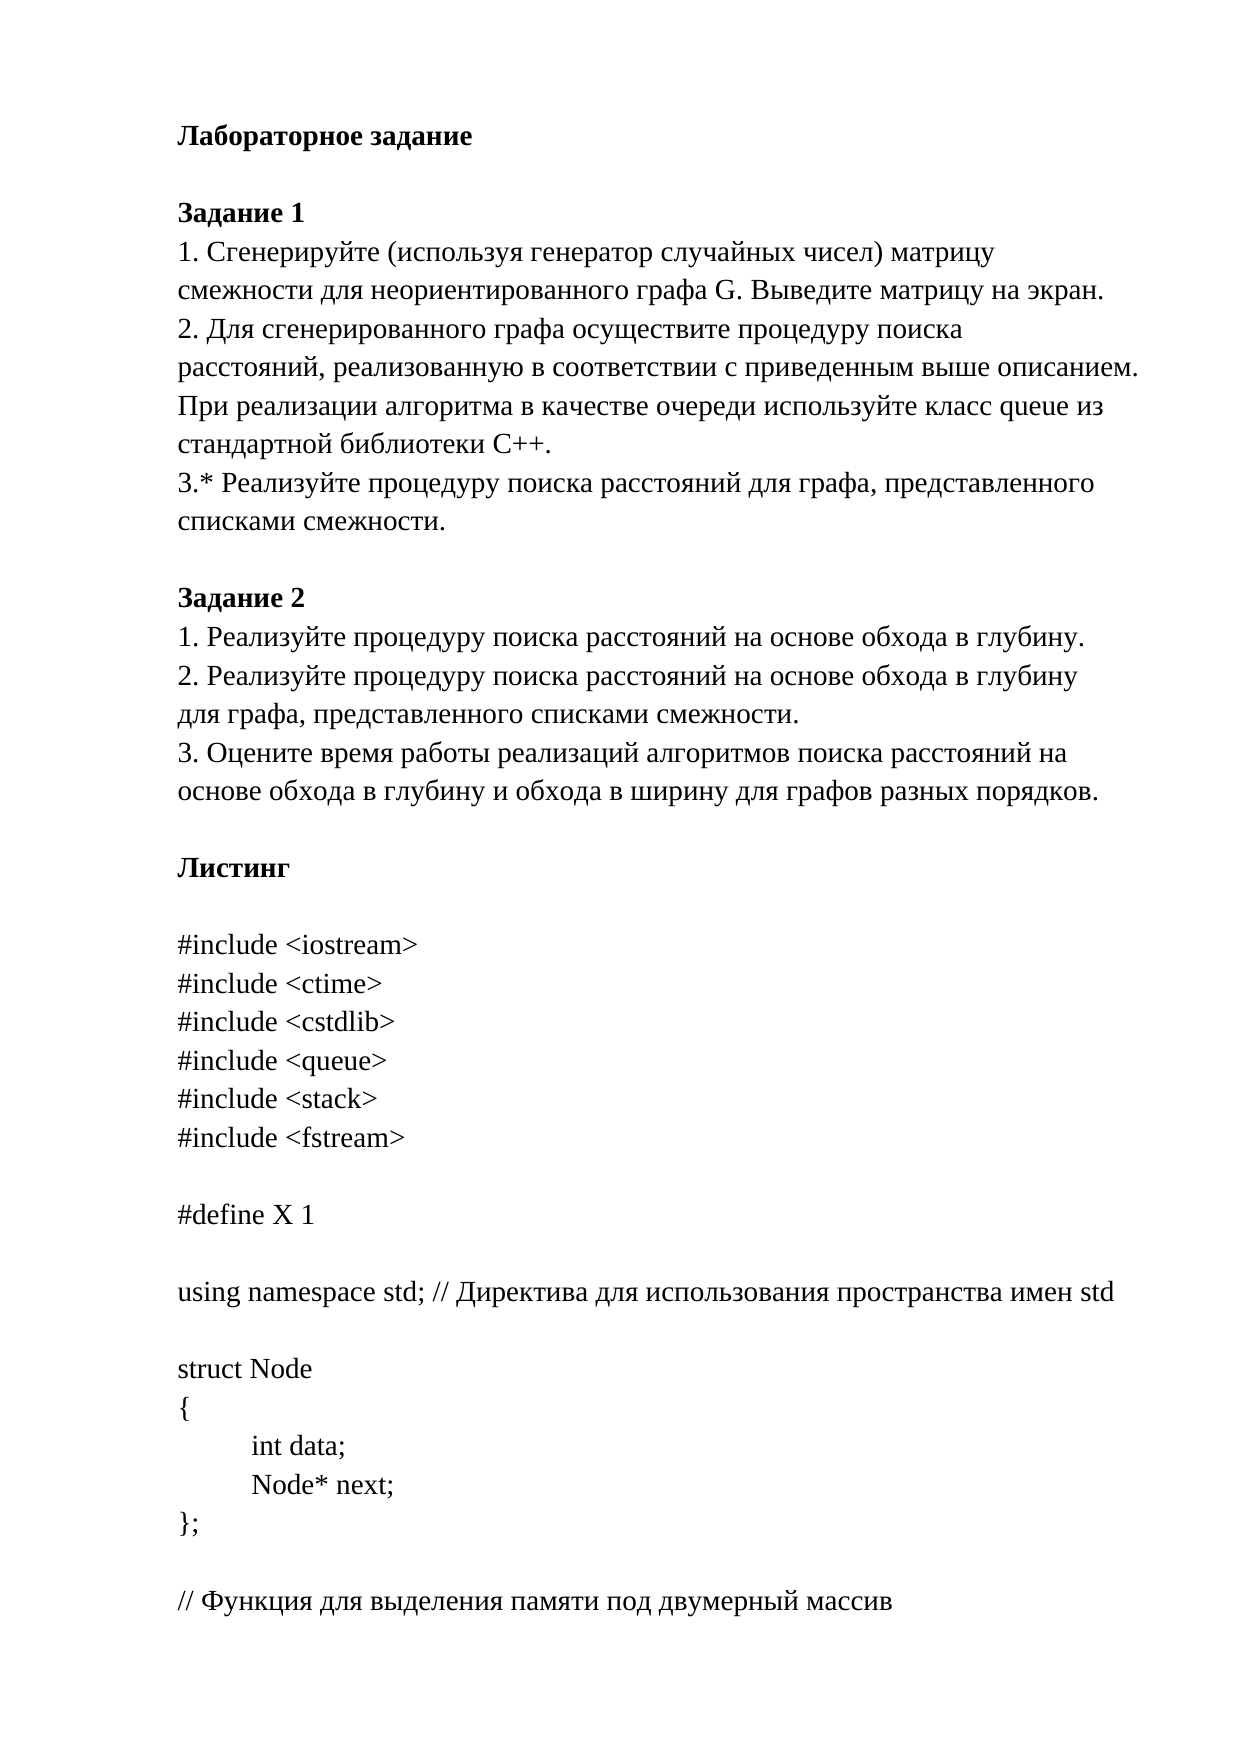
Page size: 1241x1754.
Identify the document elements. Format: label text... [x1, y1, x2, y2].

text смежности для неориентированного графа G. Выведите матрицу на экран. [177, 272, 1152, 306]
text основе обхода в глубину и обхода в ширину для графов разных порядков. [177, 773, 1152, 807]
text #include <fstream> [177, 1120, 1152, 1154]
text 1. Реализуйте процедуру поиска расстояний на основе обхода в глубину. [177, 619, 1152, 653]
text списками смежности. [177, 503, 1152, 537]
text 1. Сгенерируйте (используя генератор случайных чисел) матрицу [177, 234, 1152, 267]
text #include <iostream> [177, 927, 1152, 961]
text 3.* Реализуйте процедуру поиска расстояний для графа, представленного [177, 465, 1152, 498]
text для графа, представленного списками смежности. [177, 696, 1152, 730]
text #include <ctime> [177, 966, 1152, 999]
text Задание 2 [177, 581, 1152, 614]
text 2. Реализуйте процедуру поиска расстояний на основе обхода в глубину [177, 658, 1152, 691]
text int data; [177, 1428, 1152, 1462]
text Node* next; [177, 1467, 1152, 1501]
text стандартной библиотеки С++. [177, 426, 1152, 460]
text 2. Для сгенерированного графа осуществите процедуру поиска [177, 311, 1152, 344]
text struct Node [177, 1351, 1152, 1385]
text #include <stack> [177, 1082, 1152, 1115]
text Задание 1 [177, 195, 1152, 229]
text // Функция для выделения памяти под двумерный массив [177, 1583, 1152, 1616]
text При реализации алгоритма в качестве очереди используйте класс queue из [177, 388, 1152, 421]
text #define X 1 [177, 1197, 1152, 1231]
text #include <cstdlib> [177, 1004, 1152, 1038]
text #include <queue> [177, 1043, 1152, 1077]
text 3. Оцените время работы реализаций алгоритмов поиска расстояний на [177, 735, 1152, 768]
text using namespace std; // Директива для использования пространства имен std [177, 1274, 1152, 1308]
text расстояний, реализованную в соответствии с приведенным выше описанием. [177, 349, 1152, 383]
text }; [177, 1506, 1152, 1539]
text Лабораторное задание [177, 118, 1152, 152]
text { [177, 1390, 1152, 1423]
text Листинг [177, 850, 1152, 884]
